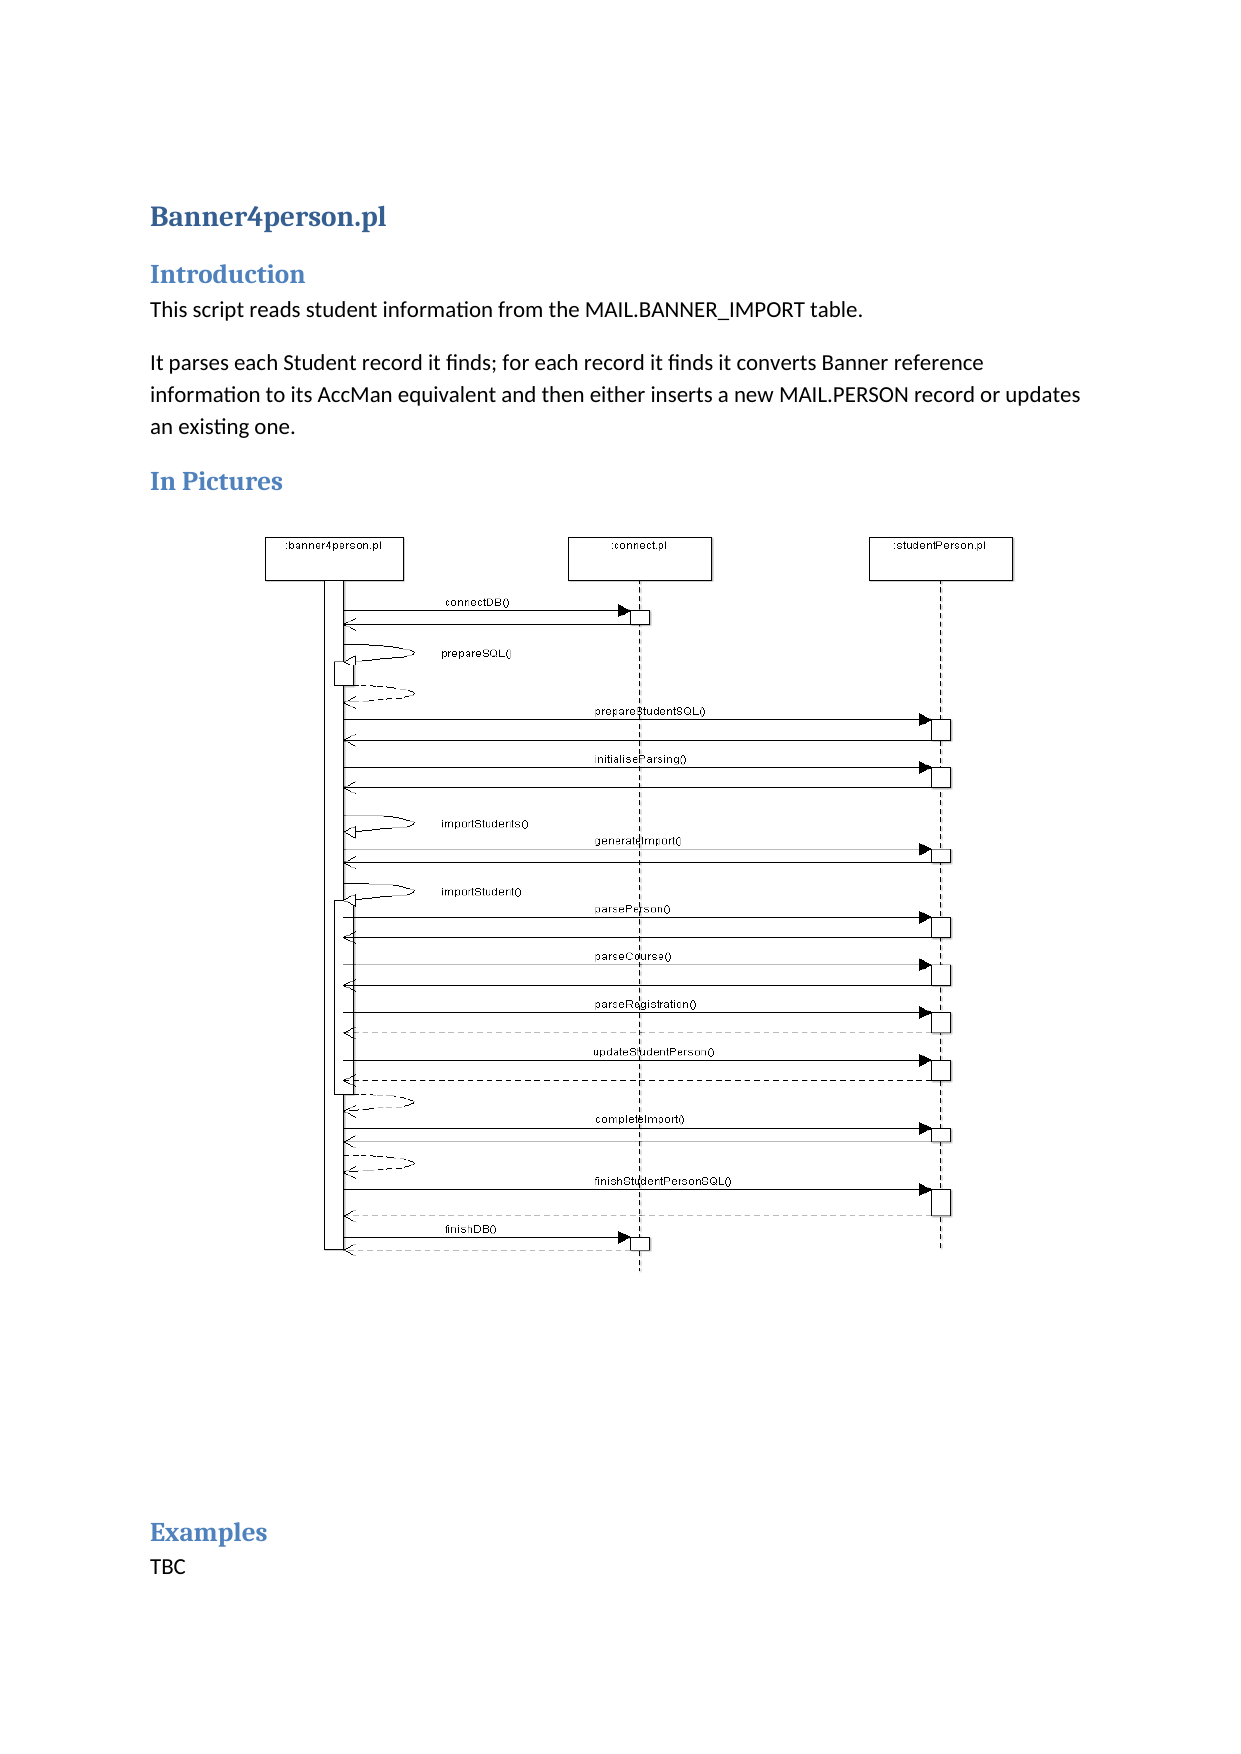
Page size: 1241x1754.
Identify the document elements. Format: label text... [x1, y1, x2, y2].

subtitle Banner4person.pl [150, 200, 1090, 233]
picture [150, 501, 1125, 1439]
text It parses each Student record it finds; for each record it finds it converts Banner reference information to its AccMan equivalent and then either inserts a new MAIL.PERSON record or updates an existing one. [150, 348, 1090, 441]
text This script reads student information from the MAIL.BANNER_IMPORT table. [150, 295, 1090, 323]
subtitle Examples [150, 1517, 1090, 1548]
subtitle In Pictures [150, 466, 1090, 497]
text TBC [150, 1552, 1090, 1581]
subtitle Introduction [150, 259, 1090, 291]
